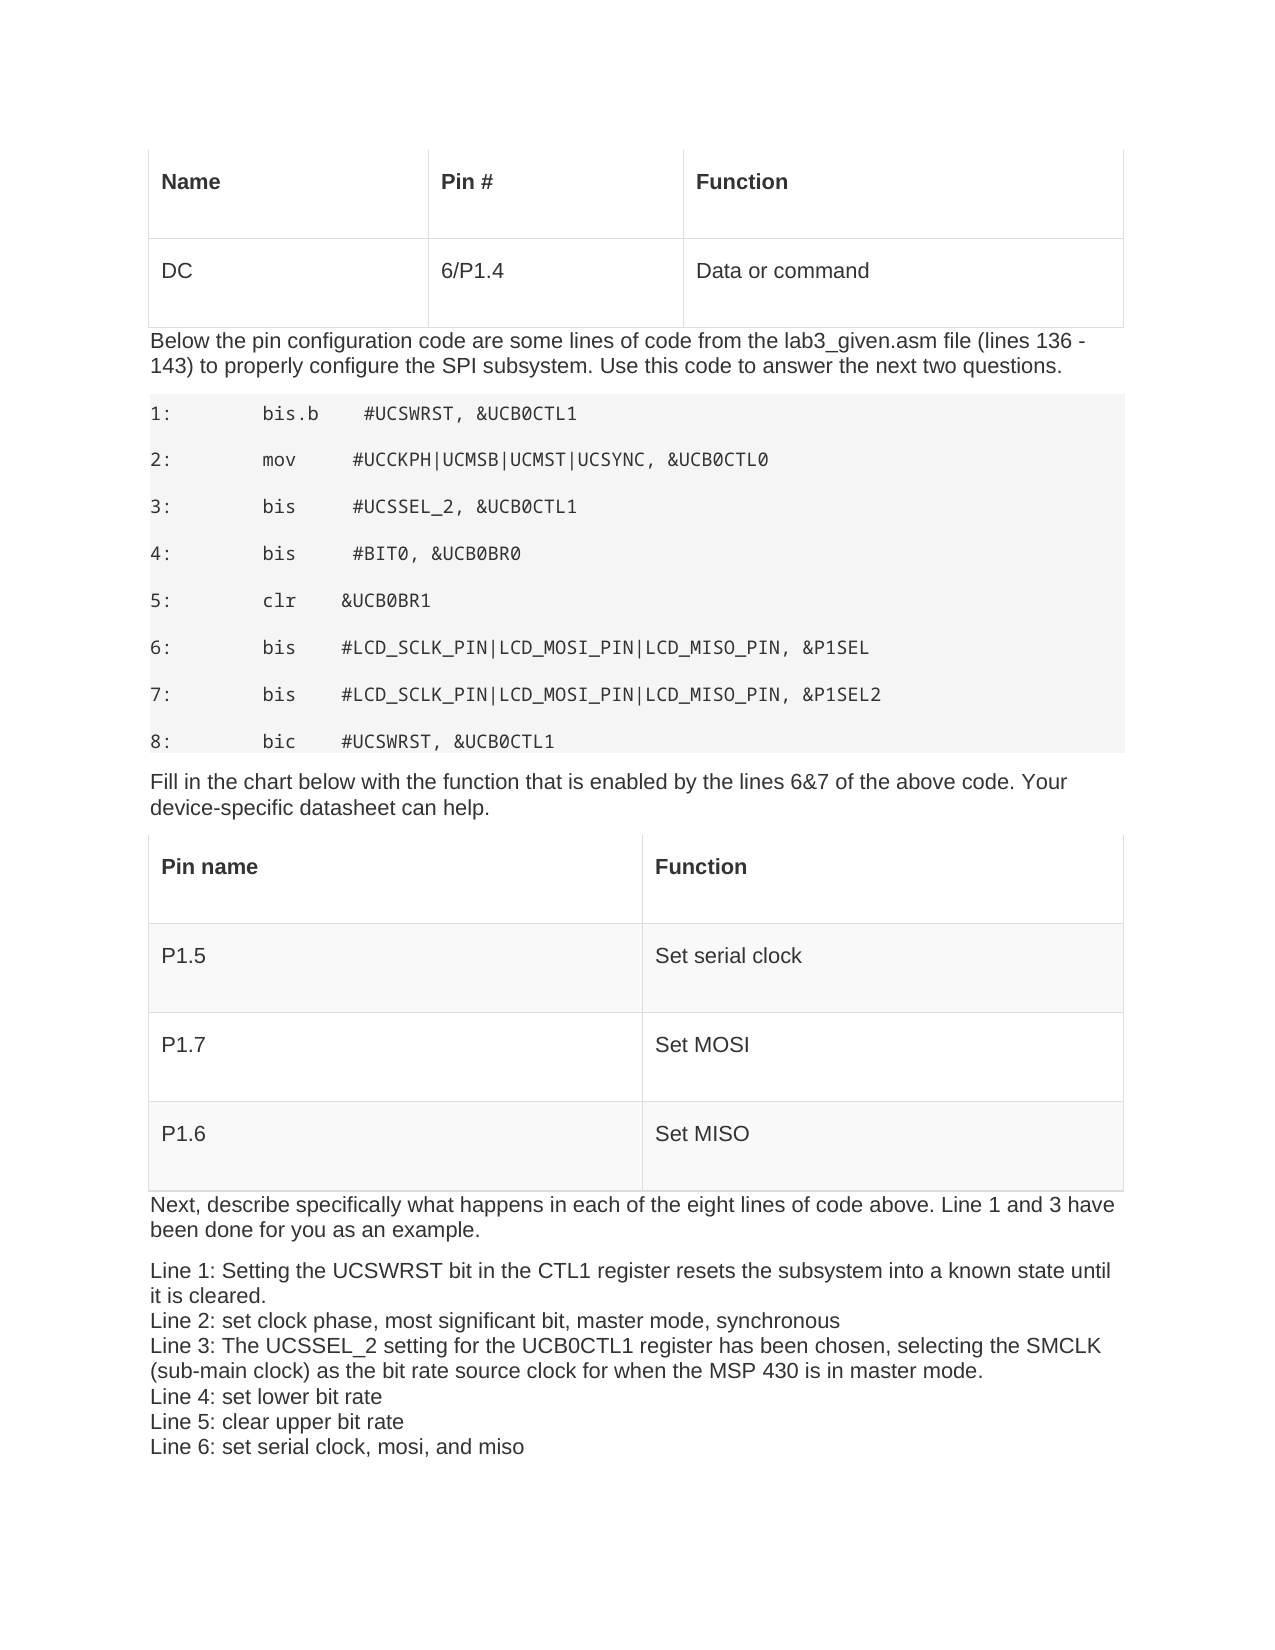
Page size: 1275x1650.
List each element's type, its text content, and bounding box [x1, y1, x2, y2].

table_cell 6/P1.4 [429, 239, 683, 327]
text Below the pin configuration code are some lines of code from the lab3_given.asm file (lines 136 - 143) to properly configure the SPI subsystem. Use this code to answer the next two questions. [150, 328, 1125, 378]
table_header Function [643, 835, 1123, 923]
text Fill in the chart below with the function that is enabled by the lines 6&7 of the above code. Your device-specific datasheet can help. [150, 769, 1125, 819]
table_header Function [684, 150, 1123, 237]
table_cell Set serial clock [643, 924, 1123, 1012]
table_header Pin name [149, 835, 642, 923]
text 7: bis #LCD_SCLK_PIN|LCD_MOSI_PIN|LCD_MISO_PIN, &P1SEL2 [150, 675, 1125, 707]
text Next, describe specifically what happens in each of the eight lines of code above. Line 1 and 3 have been done for you as an example. [150, 1191, 1125, 1242]
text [150, 1257, 1125, 1459]
table_cell P1.5 [149, 924, 642, 1012]
table_header Pin # [429, 150, 683, 237]
table_cell P1.6 [149, 1102, 642, 1190]
text 4: bis #BIT0, &UCB0BR0 [150, 535, 1125, 566]
table_cell Set MOSI [643, 1013, 1123, 1101]
table_cell P1.7 [149, 1013, 642, 1101]
text 3: bis #UCSSEL_2, &UCB0CTL1 [150, 488, 1125, 519]
text 8: bic #UCSWRST, &UCB0CTL1 [150, 722, 1125, 753]
table_cell Set MISO [643, 1102, 1123, 1190]
table_cell DC [149, 239, 428, 327]
text 1: bis.b #UCSWRST, &UCB0CTL1 [150, 394, 1125, 425]
text 2: mov #UCCKPH|UCMSB|UCMST|UCSYNC, &UCB0CTL0 [150, 441, 1125, 472]
table_header Name [149, 150, 428, 237]
text 6: bis #LCD_SCLK_PIN|LCD_MOSI_PIN|LCD_MISO_PIN, &P1SEL [150, 628, 1125, 660]
table_cell Data or command [684, 239, 1123, 327]
text 5: clr &UCB0BR1 [150, 582, 1125, 613]
